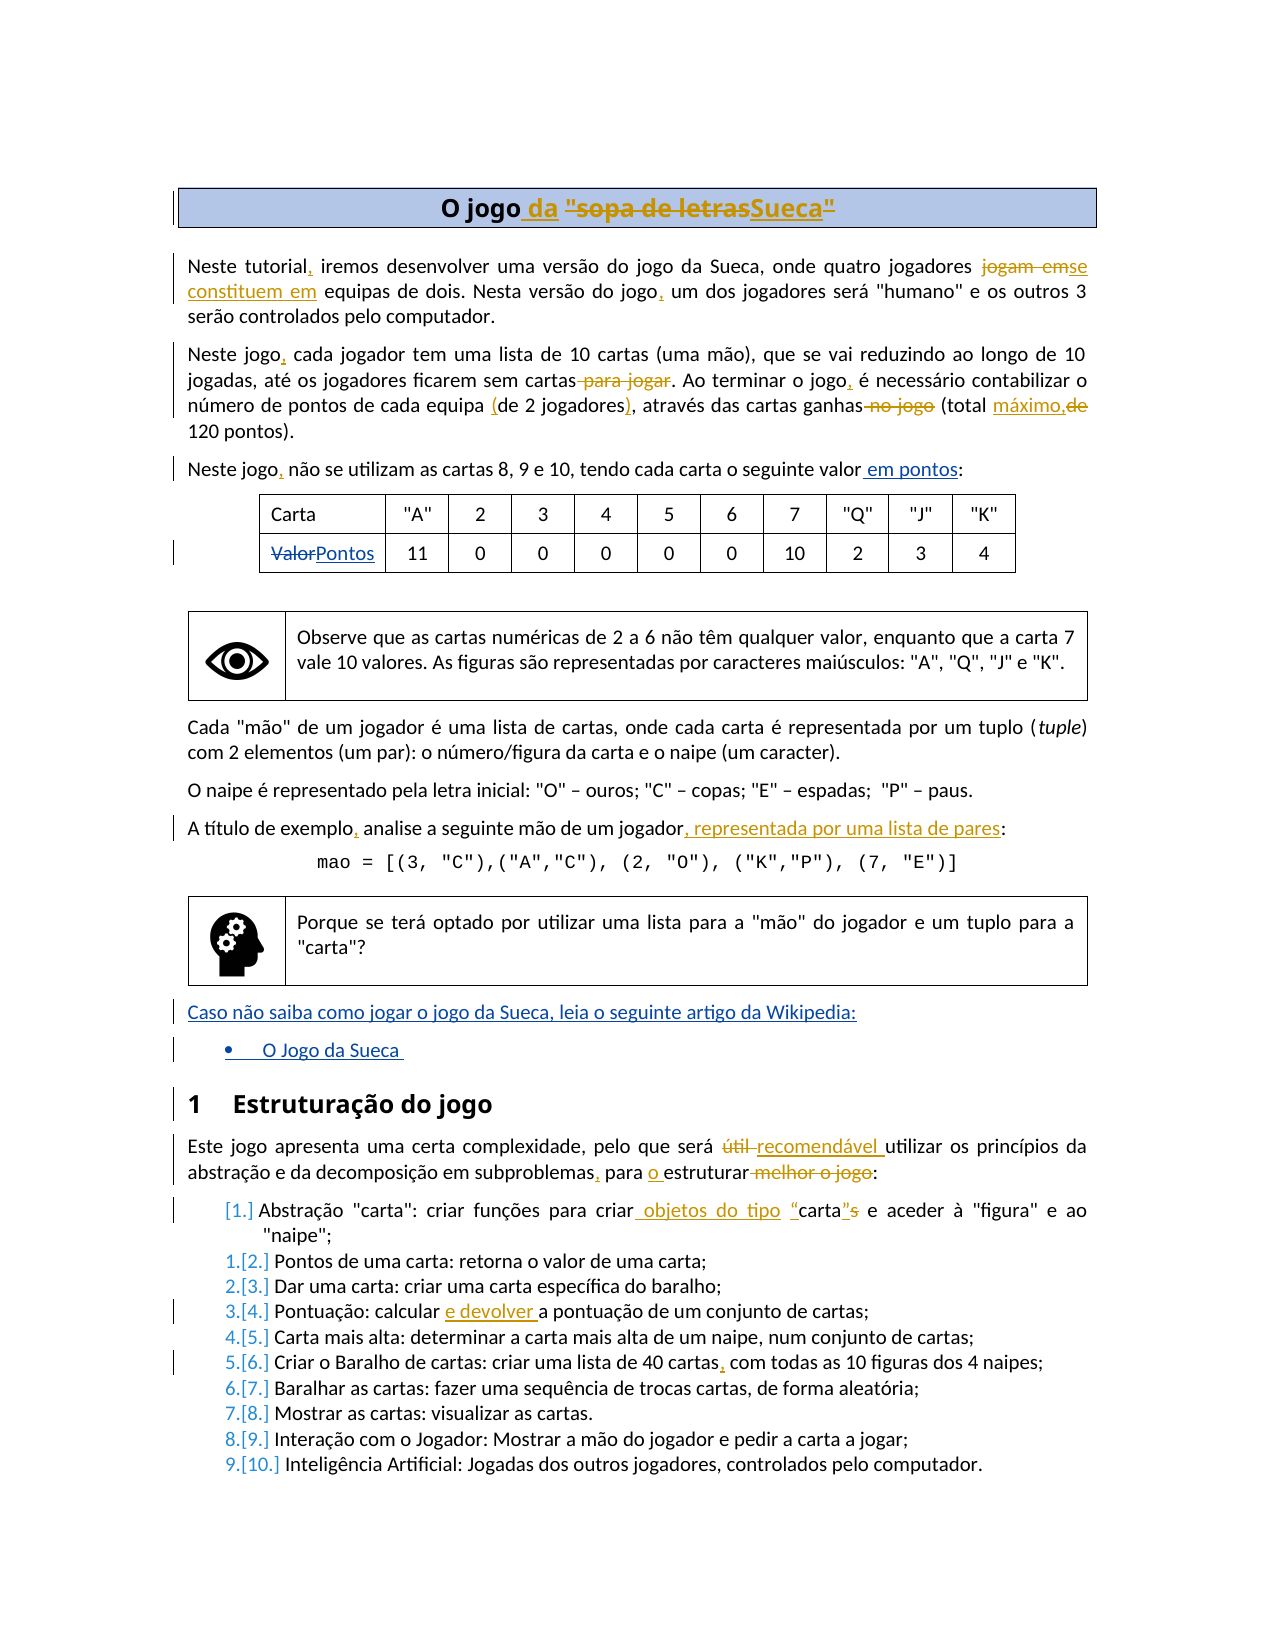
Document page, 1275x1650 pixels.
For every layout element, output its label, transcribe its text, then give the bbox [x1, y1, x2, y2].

list Pontos de uma carta: retorna o valor de uma carta; [225, 1248, 1087, 1273]
table_cell 3 [889, 534, 952, 572]
table_header 6 [701, 495, 763, 533]
table_header Porque se terá optado por utilizar uma lista para a "mão" do jogador e um tuplo para a "carta"? [286, 897, 1087, 985]
text A título de exemplo analise a seguinte mão de um jogador: [187, 815, 1087, 841]
picture [199, 909, 275, 984]
text mao = [(3, "C"),("A","C"), (2, "O"), ("K","P"), (7, "E")] [187, 853, 1087, 874]
table_cell 0 [575, 534, 637, 572]
table_header "J" [889, 495, 952, 533]
table_header 3 [512, 495, 574, 533]
table_header Observe que as cartas numéricas de 2 a 6 não têm qualquer valor, enquanto que a carta 7 vale 10 valores. As figuras são representadas por caracteres maiúsculos: "A", "Q", "J" e "K". [286, 612, 1087, 700]
table_header "K" [953, 495, 1015, 533]
text O naipe é representado pela letra inicial: "O" – ouros; "C" – copas; "E" – espadas; "P" – paus. [187, 777, 1087, 803]
table_header [189, 612, 285, 700]
text Este jogo apresenta uma certa complexidade, pelo que será utilizar os princípios da abstração e da decomposição em subproblemas para estruturar: [187, 1134, 1087, 1184]
table_cell 10 [764, 534, 826, 572]
table_header 2 [449, 495, 511, 533]
table_header Carta [260, 495, 385, 533]
table_cell [260, 534, 385, 572]
list Baralhar as cartas: fazer uma sequência de trocas cartas, de forma aleatória; [225, 1375, 1087, 1400]
table_header "Q" [827, 495, 888, 533]
subtitle O jogo [179, 189, 1096, 227]
list Criar o Baralho de cartas: criar uma lista de 40 cartas com todas as 10 figuras dos 4 naipes; [225, 1349, 1087, 1375]
table_header [189, 897, 285, 985]
text Neste tutorial iremos desenvolver uma versão do jogo da Sueca, onde quatro jogadores equipas de dois. Nesta versão do jogo um dos jogadores será "humano" e os outros 3 serão controlados pelo computador. [187, 253, 1087, 329]
table_cell 0 [512, 534, 574, 572]
table_header 7 [764, 495, 826, 533]
table_cell 0 [449, 534, 511, 572]
list Interação com o Jogador: Mostrar a mão do jogador e pedir a carta a jogar; [225, 1426, 1087, 1451]
list Inteligência Artificial: Jogadas dos outros jogadores, controlados pelo computador. [225, 1451, 1087, 1477]
table_header 4 [575, 495, 637, 533]
list Mostrar as cartas: visualizar as cartas. [225, 1400, 1087, 1426]
table_cell 11 [386, 534, 448, 572]
table_header 5 [638, 495, 700, 533]
text Neste jogo cada jogador tem uma lista de 10 cartas (uma mão), que se vai reduzindo ao longo de 10 jogadas, até os jogadores ficarem sem cartas. Ao terminar o jogo é necessário contabilizar o número de pontos de cada equipa de 2 jogadores, através das cartas ganhas (total 120 pontos). [187, 342, 1087, 443]
list Dar uma carta: criar uma carta específica do baralho; [225, 1273, 1087, 1299]
picture [199, 624, 275, 699]
text Cada "mão" de um jogador é uma lista de cartas, onde cada carta é representada por um tuplo (tuple) com 2 elementos (um par): o número/figura da carta e o naipe (um caracter). [187, 714, 1087, 765]
table_cell 2 [827, 534, 888, 572]
list Abstração "carta": criar funções para criar carta e aceder à "figura" e ao "naipe"; [225, 1197, 1087, 1248]
text Neste jogo não se utilizam as cartas 8, 9 e 10, tendo cada carta o seguinte valor: [187, 456, 1087, 481]
subtitle Estruturação do jogo [187, 1087, 1087, 1121]
table_header "A" [386, 495, 448, 533]
table_cell 0 [701, 534, 763, 572]
list Carta mais alta: determinar a carta mais alta de um naipe, num conjunto de cartas; [225, 1324, 1087, 1349]
list Pontuação: calcular a pontuação de um conjunto de cartas; [225, 1299, 1087, 1324]
table_cell 0 [638, 534, 700, 572]
table_cell 4 [953, 534, 1015, 572]
